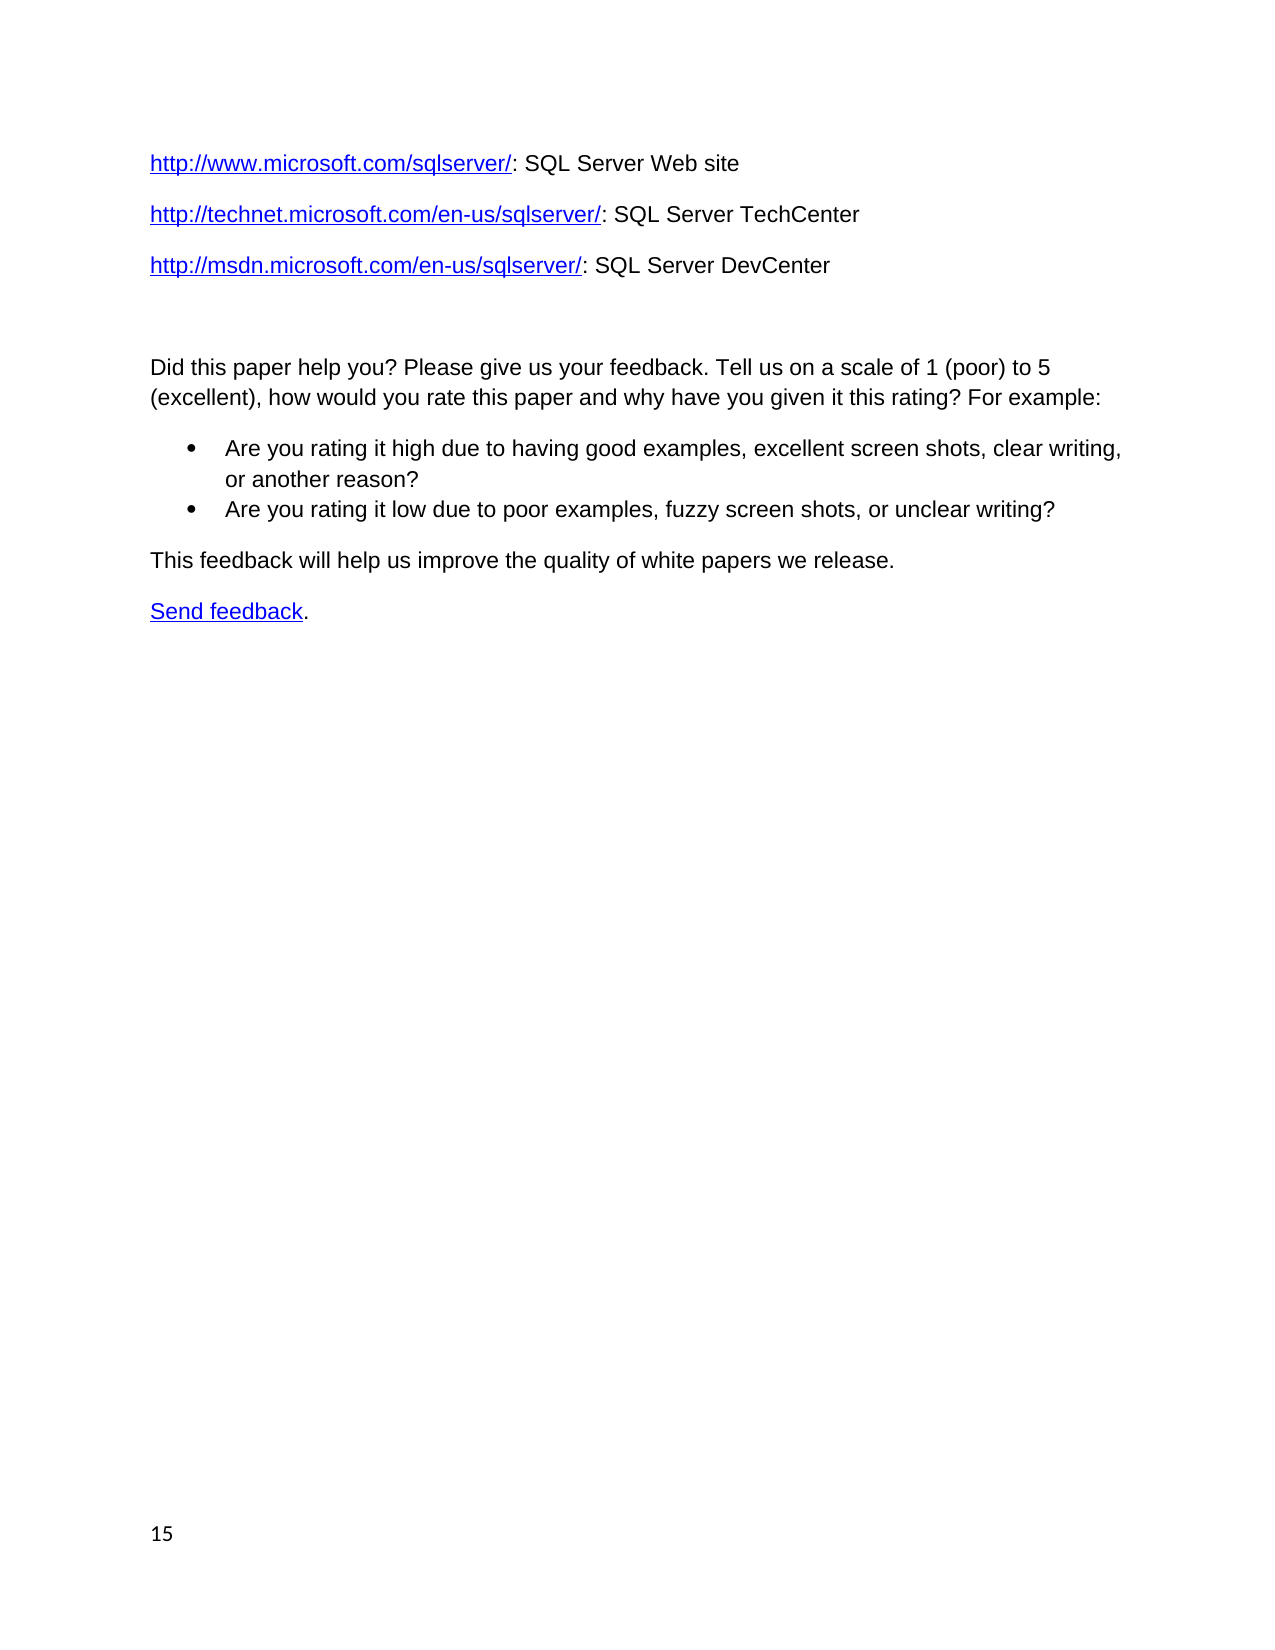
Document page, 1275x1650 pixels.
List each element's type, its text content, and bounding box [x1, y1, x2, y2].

text http://www.microsoft.com/sqlserver/: SQL Server Web site [150, 150, 1125, 176]
text Send feedback. [150, 598, 1125, 624]
text http://technet.microsoft.com/en-us/sqlserver/: SQL Server TechCenter [150, 201, 1125, 227]
text http://msdn.microsoft.com/en-us/sqlserver/: SQL Server DevCenter [150, 252, 1125, 278]
text This feedback will help us improve the quality of white papers we release. [150, 547, 1125, 573]
list Are you rating it low due to poor examples, fuzzy screen shots, or unclear writing? [187, 496, 1125, 522]
list Are you rating it high due to having good examples, excellent screen shots, clear writing, or another reason? [187, 435, 1125, 492]
text Did this paper help you? Please give us your feedback. Tell us on a scale of 1 (poor) to 5 (excellent), how would you rate this paper and why have you given it this rating? For example: [150, 354, 1125, 411]
